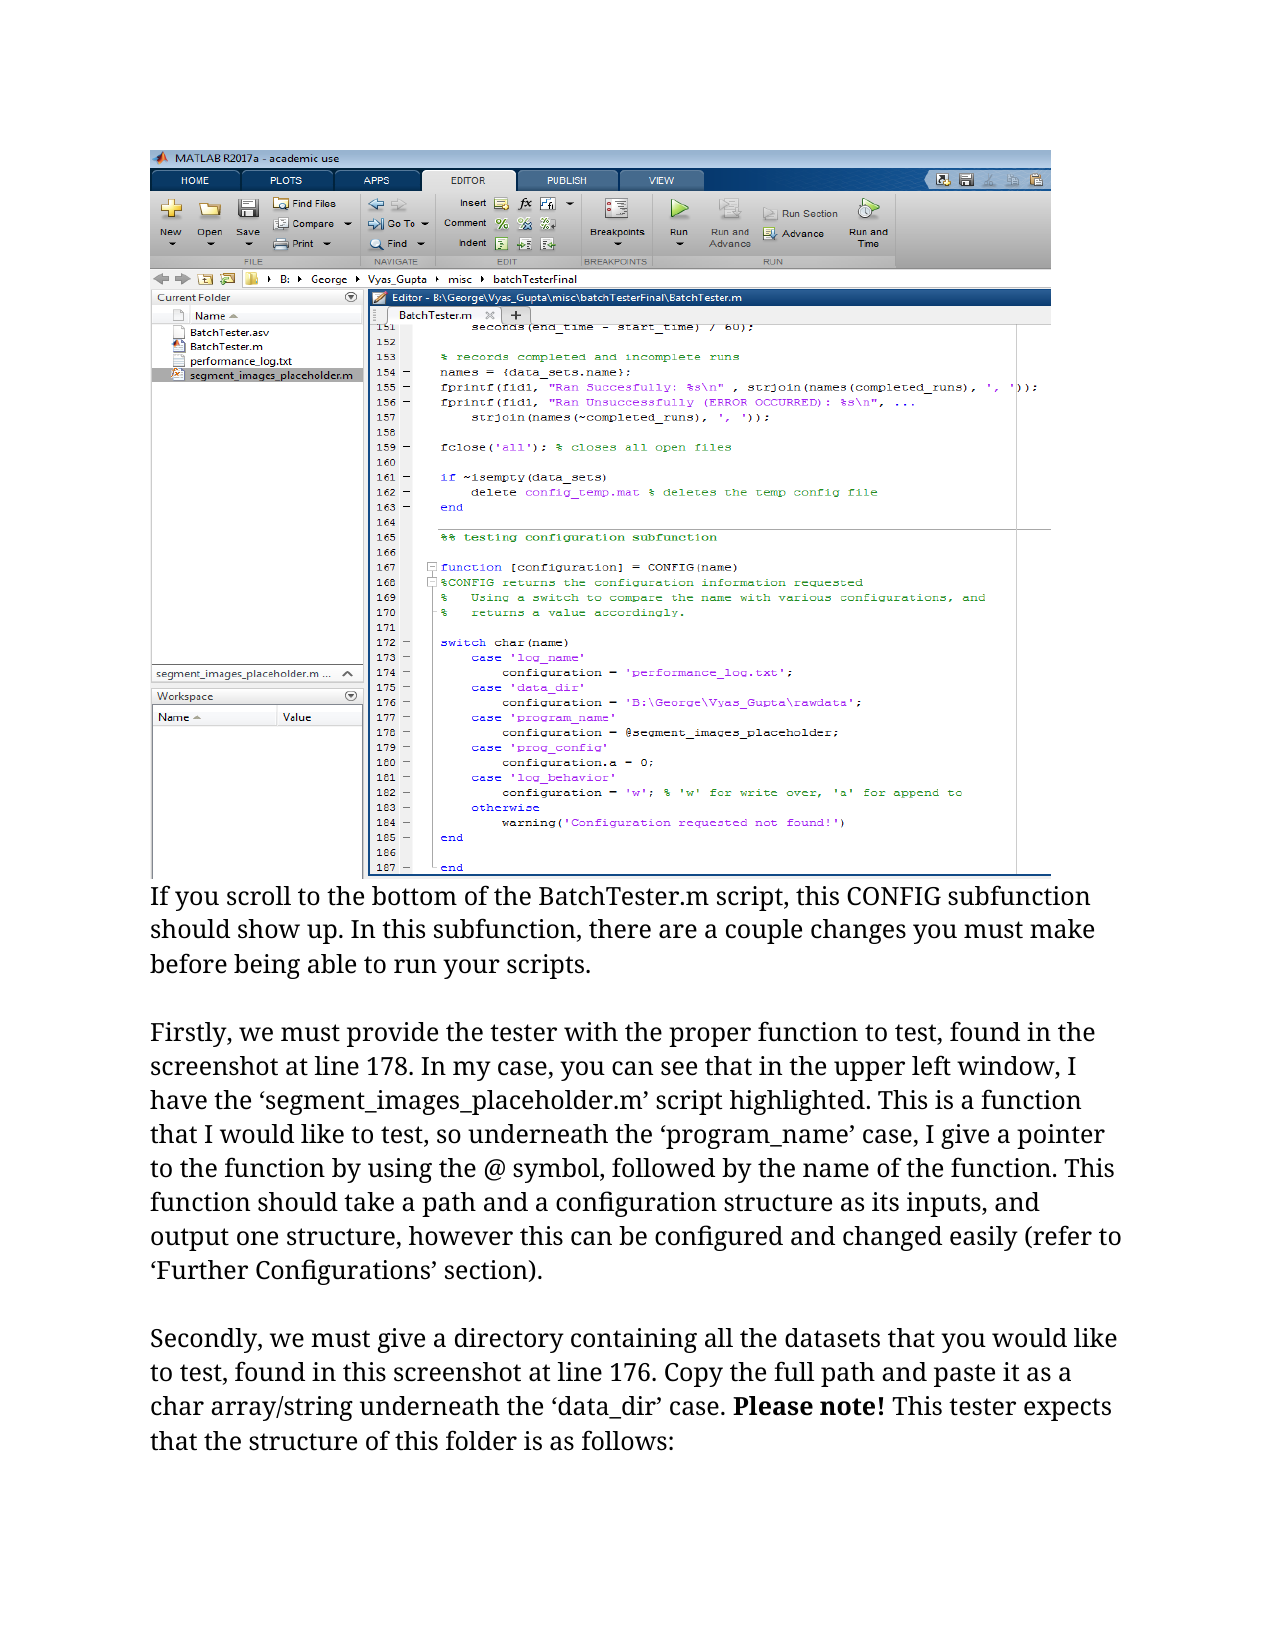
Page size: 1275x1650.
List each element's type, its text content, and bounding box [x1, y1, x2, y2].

text Firstly, we must provide the tester with the proper function to test, found in the screenshot at line 178. In my case, you can see that in the upper left window, I have the ‘segment_images_placeholder.m’ script highlighted. This is a function that I would like to test, so underneath the ‘program_name’ case, I give a pointer to the function by using the @ symbol, followed by the name of the function. This function should take a path and a configuration structure as its inputs, and output one structure, however this can be configured and changed easily (refer to ‘Further Configurations’ section). [150, 1014, 1125, 1287]
text If you scroll to the bottom of the BatchTester.m script, this CONFIG subfunction should show up. In this subfunction, there are a couple changes you must make before being able to run your scripts. [150, 878, 1125, 980]
text Secondly, we must give a directory containing all the datasets that you would like to test, found in this screenshot at line 176. Copy the full path and paste it as a char array/string underneath the ‘data_dir’ case. Please note! This tester expects that the structure of this folder is as follows: [150, 1321, 1125, 1457]
picture [150, 150, 1051, 879]
